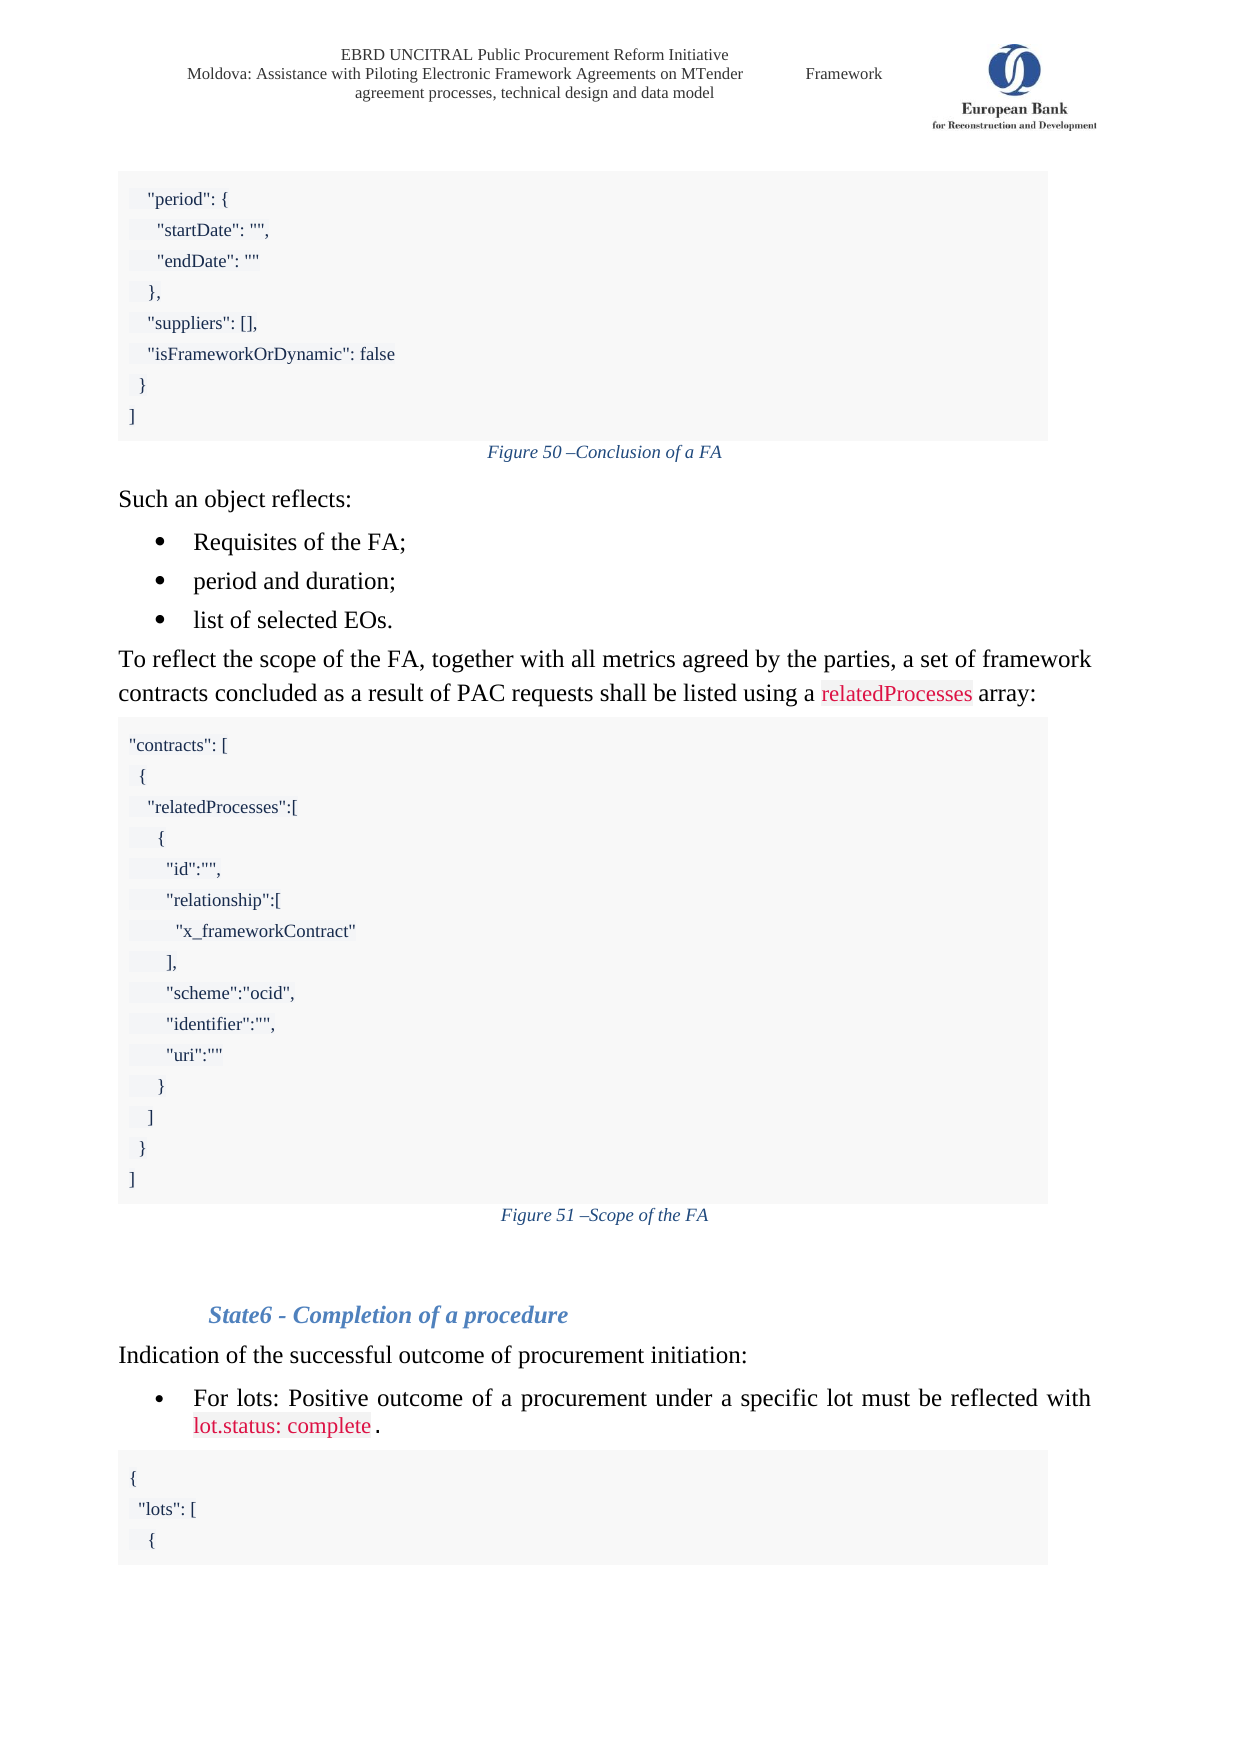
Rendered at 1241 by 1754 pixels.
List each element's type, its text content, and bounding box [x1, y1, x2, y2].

title State6 - Completion of a procedure [208, 1301, 1092, 1329]
picture [932, 44, 1097, 131]
text To reflect the scope of the FA, together with all metrics agreed by the parties, a set of framework contracts concluded as a result of PAC requests shall be listed using a relatedProcesses array: [118, 644, 1092, 706]
text Indication of the successful outcome of procurement initiation: [118, 1340, 1092, 1369]
list period and duration; [156, 566, 1092, 595]
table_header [118, 171, 1048, 441]
text Figure 50 –Conclusion of a FA [118, 441, 1092, 463]
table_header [118, 1450, 1048, 1565]
text Figure 51 –Scope of the FA [118, 1204, 1092, 1226]
list Requisites of the FA; [156, 527, 1092, 556]
list For lots: Positive outcome of a procurement under a specific lot must be reflected with lot.status: complete. [156, 1383, 1092, 1440]
list list of selected EOs. [156, 605, 1092, 634]
table_header "contracts": [ { "relatedProcesses":[ { "id":"", "relationship":[ "x_frameworkContract" ], "scheme":"ocid", "identifier":"", "uri":"" } ] } ] [118, 717, 1048, 1204]
text Such an object reflects: [118, 484, 1092, 512]
